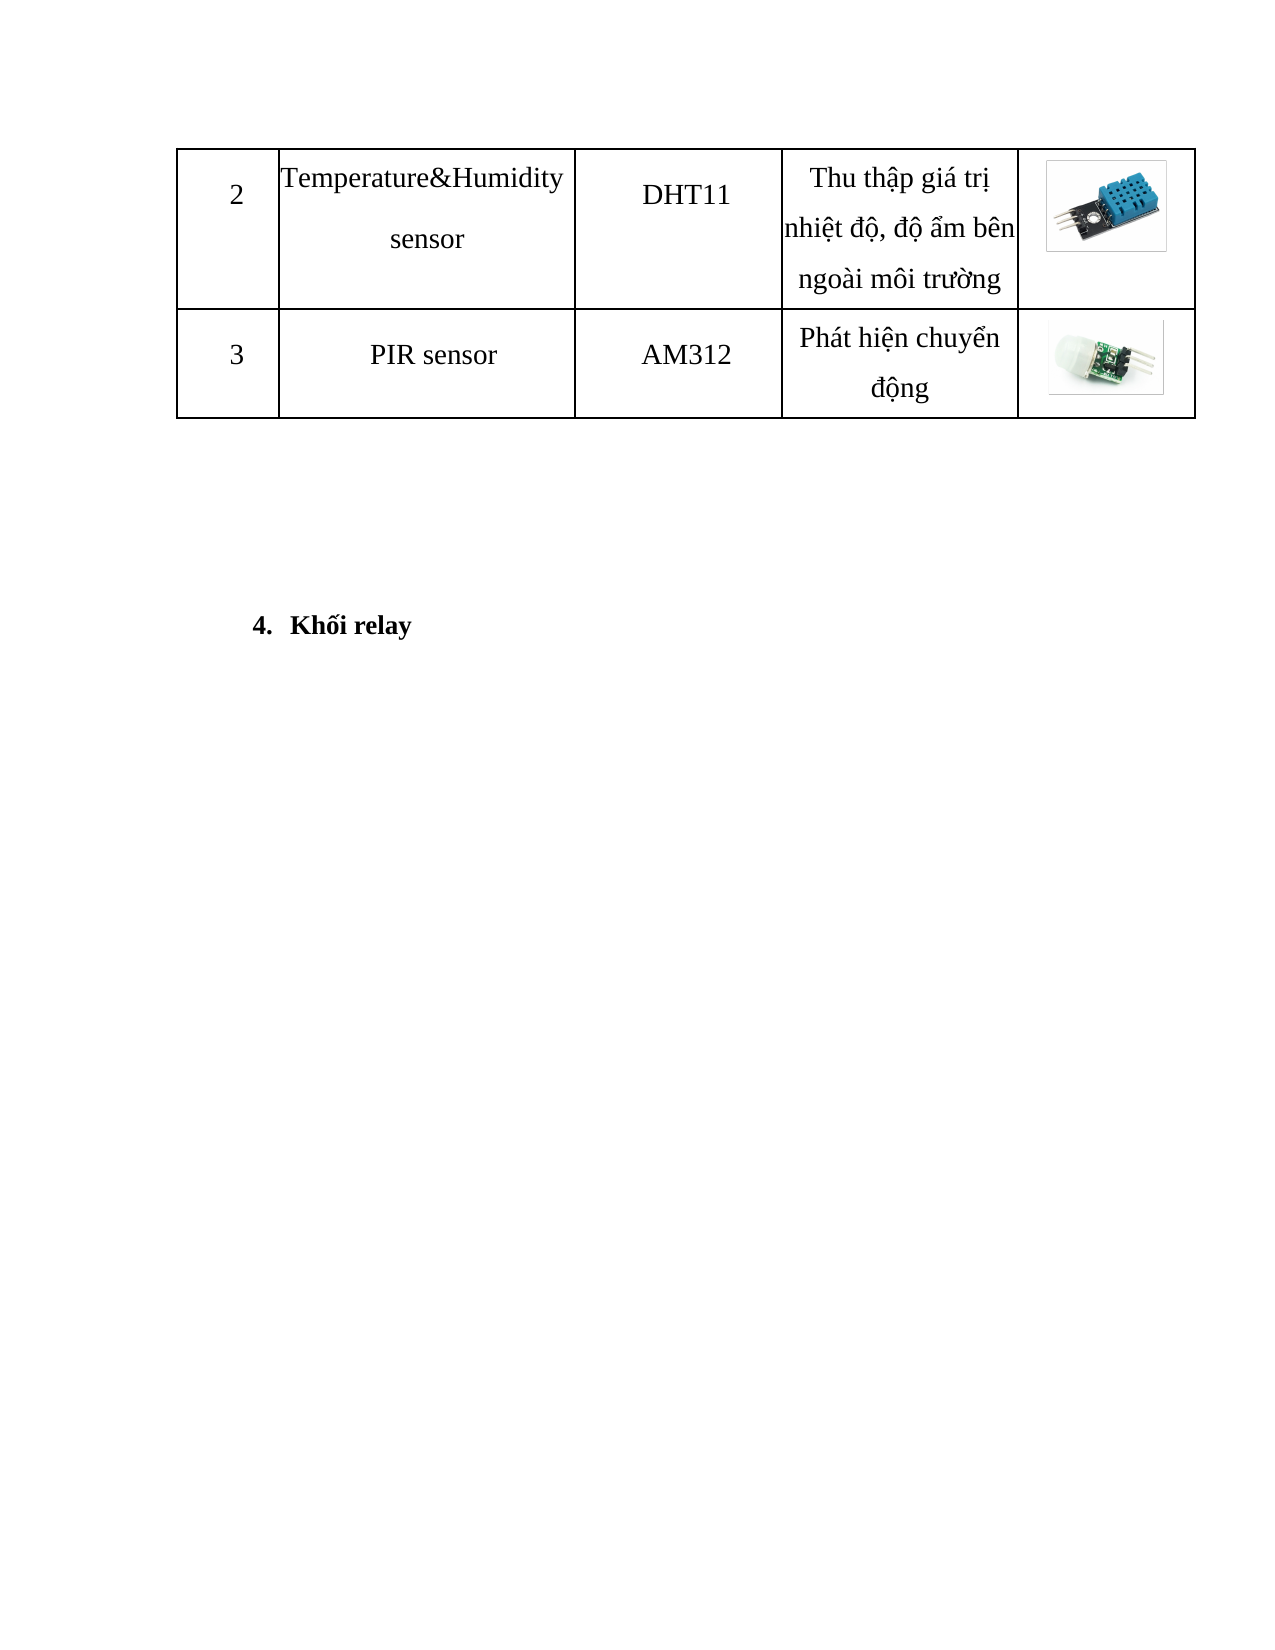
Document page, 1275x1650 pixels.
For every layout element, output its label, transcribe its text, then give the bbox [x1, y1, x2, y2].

table_cell 3 [178, 310, 278, 417]
picture [1046, 160, 1167, 252]
list Khối relay [252, 609, 1157, 640]
table_cell PIR sensor [280, 310, 574, 417]
picture [1048, 320, 1164, 395]
table_cell [1019, 310, 1194, 417]
table_cell Temperature&Humidity sensor [280, 150, 574, 307]
table_cell AM312 [576, 310, 781, 417]
table_cell [1019, 150, 1194, 307]
table_cell DHT11 [576, 150, 781, 307]
table_cell Phát hiện chuyển động [783, 310, 1017, 417]
table_cell Thu thập giá trị nhiệt độ, độ ẩm bên ngoài môi trường [783, 150, 1017, 307]
table_cell 2 [178, 150, 278, 307]
